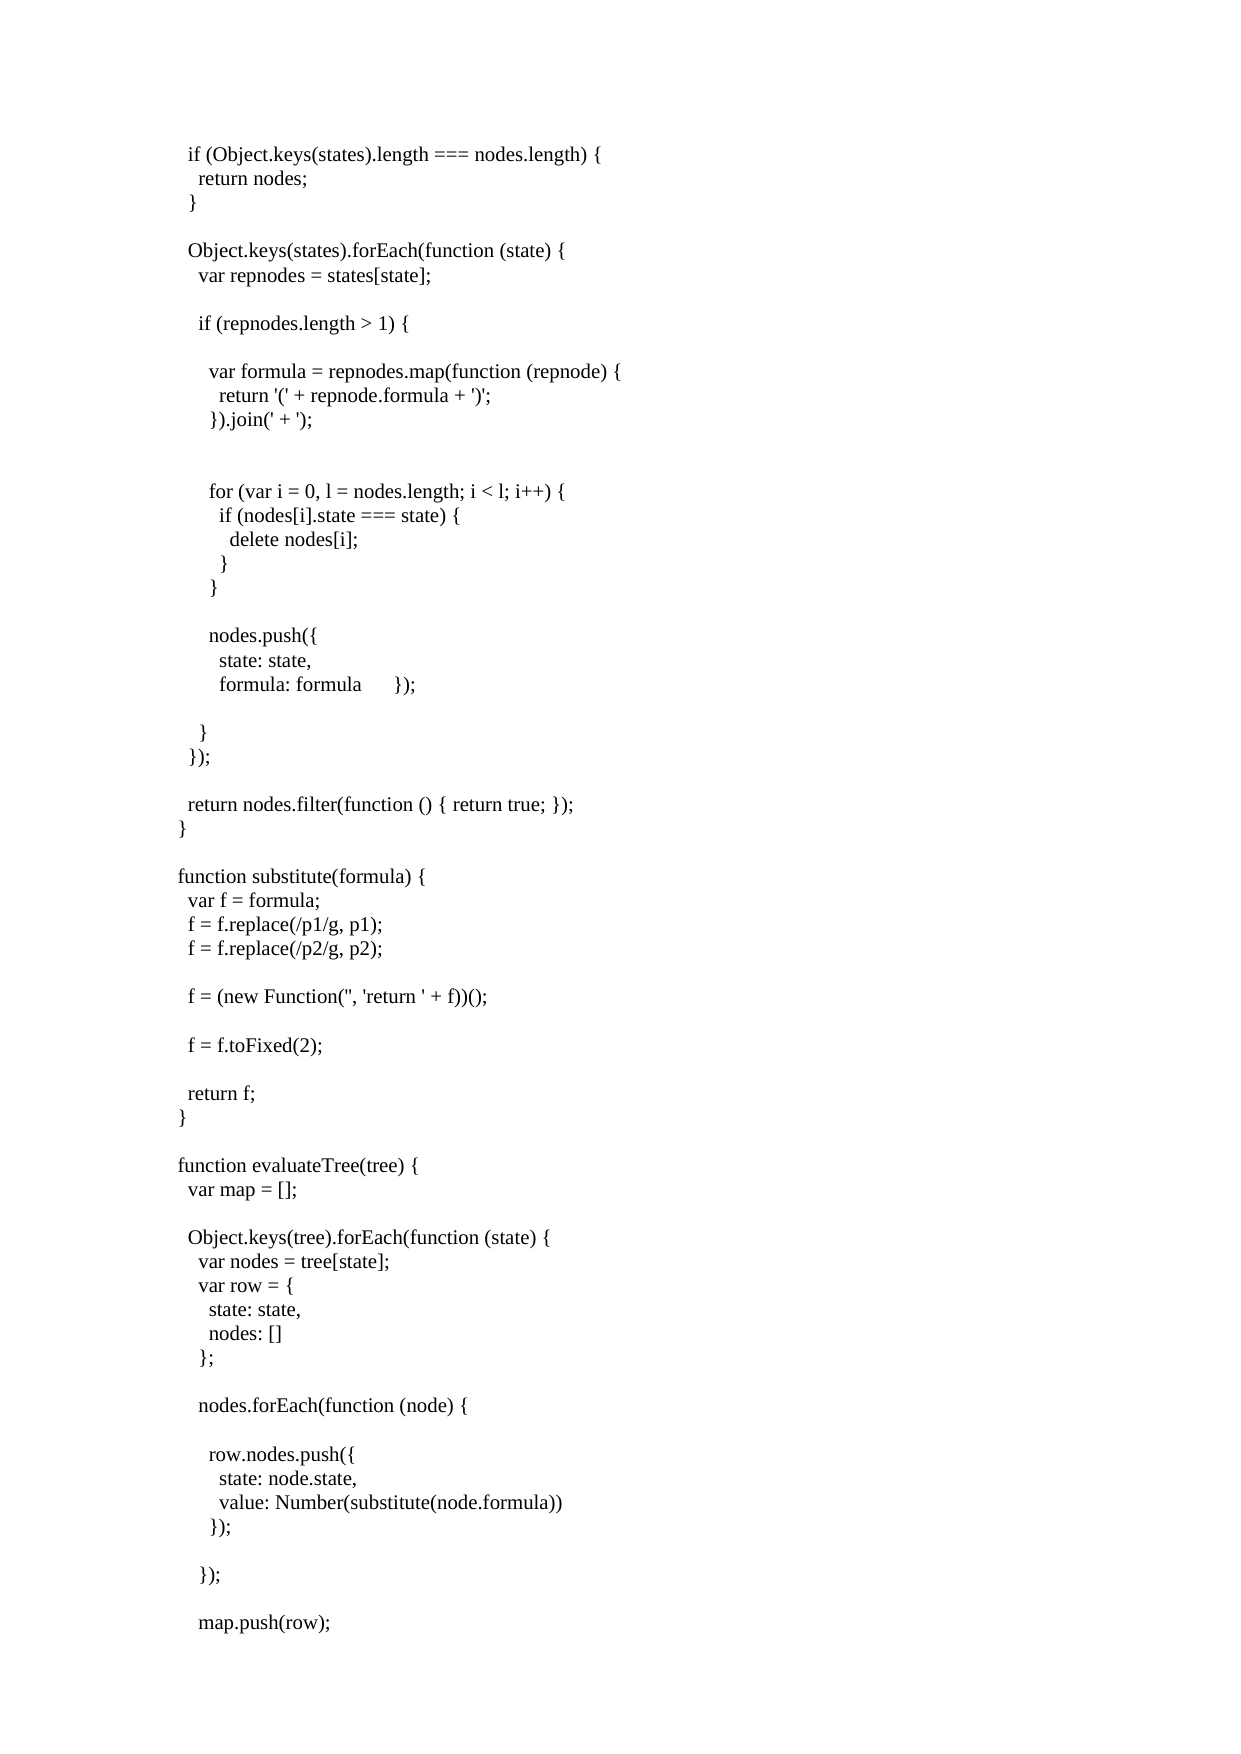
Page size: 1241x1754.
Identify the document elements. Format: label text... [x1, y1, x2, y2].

text state: state, [177, 647, 1152, 672]
text nodes.forEach(function (node) { [177, 1393, 1152, 1417]
text }); [177, 1562, 1152, 1586]
text } [177, 190, 1152, 214]
text nodes: [] [177, 1321, 1152, 1345]
text nodes.push({ [177, 623, 1152, 647]
text }; [177, 1345, 1152, 1369]
text } [177, 551, 1152, 575]
text return nodes; [177, 166, 1152, 190]
text row.nodes.push({ [177, 1442, 1152, 1466]
text if (repnodes.length > 1) { [177, 311, 1152, 335]
text for (var i = 0, l = nodes.length; i < l; i++) { [177, 479, 1152, 503]
text var f = formula; [177, 888, 1152, 912]
text var repnodes = states[state]; [177, 262, 1152, 287]
text function substitute(formula) { [177, 864, 1152, 888]
text value: Number(substitute(node.formula)) [177, 1490, 1152, 1514]
text f = (new Function('', 'return ' + f))(); [177, 984, 1152, 1008]
text f = f.toFixed(2); [177, 1032, 1152, 1057]
text }); [177, 1514, 1152, 1538]
text Object.keys(states).forEach(function (state) { [177, 238, 1152, 262]
text formula: formula }); [177, 672, 1152, 696]
text var map = []; [177, 1177, 1152, 1201]
text } [177, 575, 1152, 599]
text var nodes = tree[state]; [177, 1249, 1152, 1273]
text Object.keys(tree).forEach(function (state) { [177, 1225, 1152, 1249]
text } [177, 816, 1152, 840]
text return f; [177, 1081, 1152, 1105]
text state: state, [177, 1297, 1152, 1321]
text map.push(row); [177, 1610, 1152, 1634]
text }); [177, 744, 1152, 768]
text f = f.replace(/p2/g, p2); [177, 936, 1152, 960]
text delete nodes[i]; [177, 527, 1152, 551]
text return '(' + repnode.formula + ')'; [177, 383, 1152, 407]
text }).join(' + '); [177, 407, 1152, 431]
text f = f.replace(/p1/g, p1); [177, 912, 1152, 936]
text var formula = repnodes.map(function (repnode) { [177, 359, 1152, 383]
text function evaluateTree(tree) { [177, 1153, 1152, 1177]
text } [177, 1105, 1152, 1129]
text return nodes.filter(function () { return true; }); [177, 792, 1152, 816]
text if (nodes[i].state === state) { [177, 503, 1152, 527]
text state: node.state, [177, 1466, 1152, 1490]
text } [177, 720, 1152, 744]
text var row = { [177, 1273, 1152, 1297]
text if (Object.keys(states).length === nodes.length) { [177, 142, 1152, 166]
